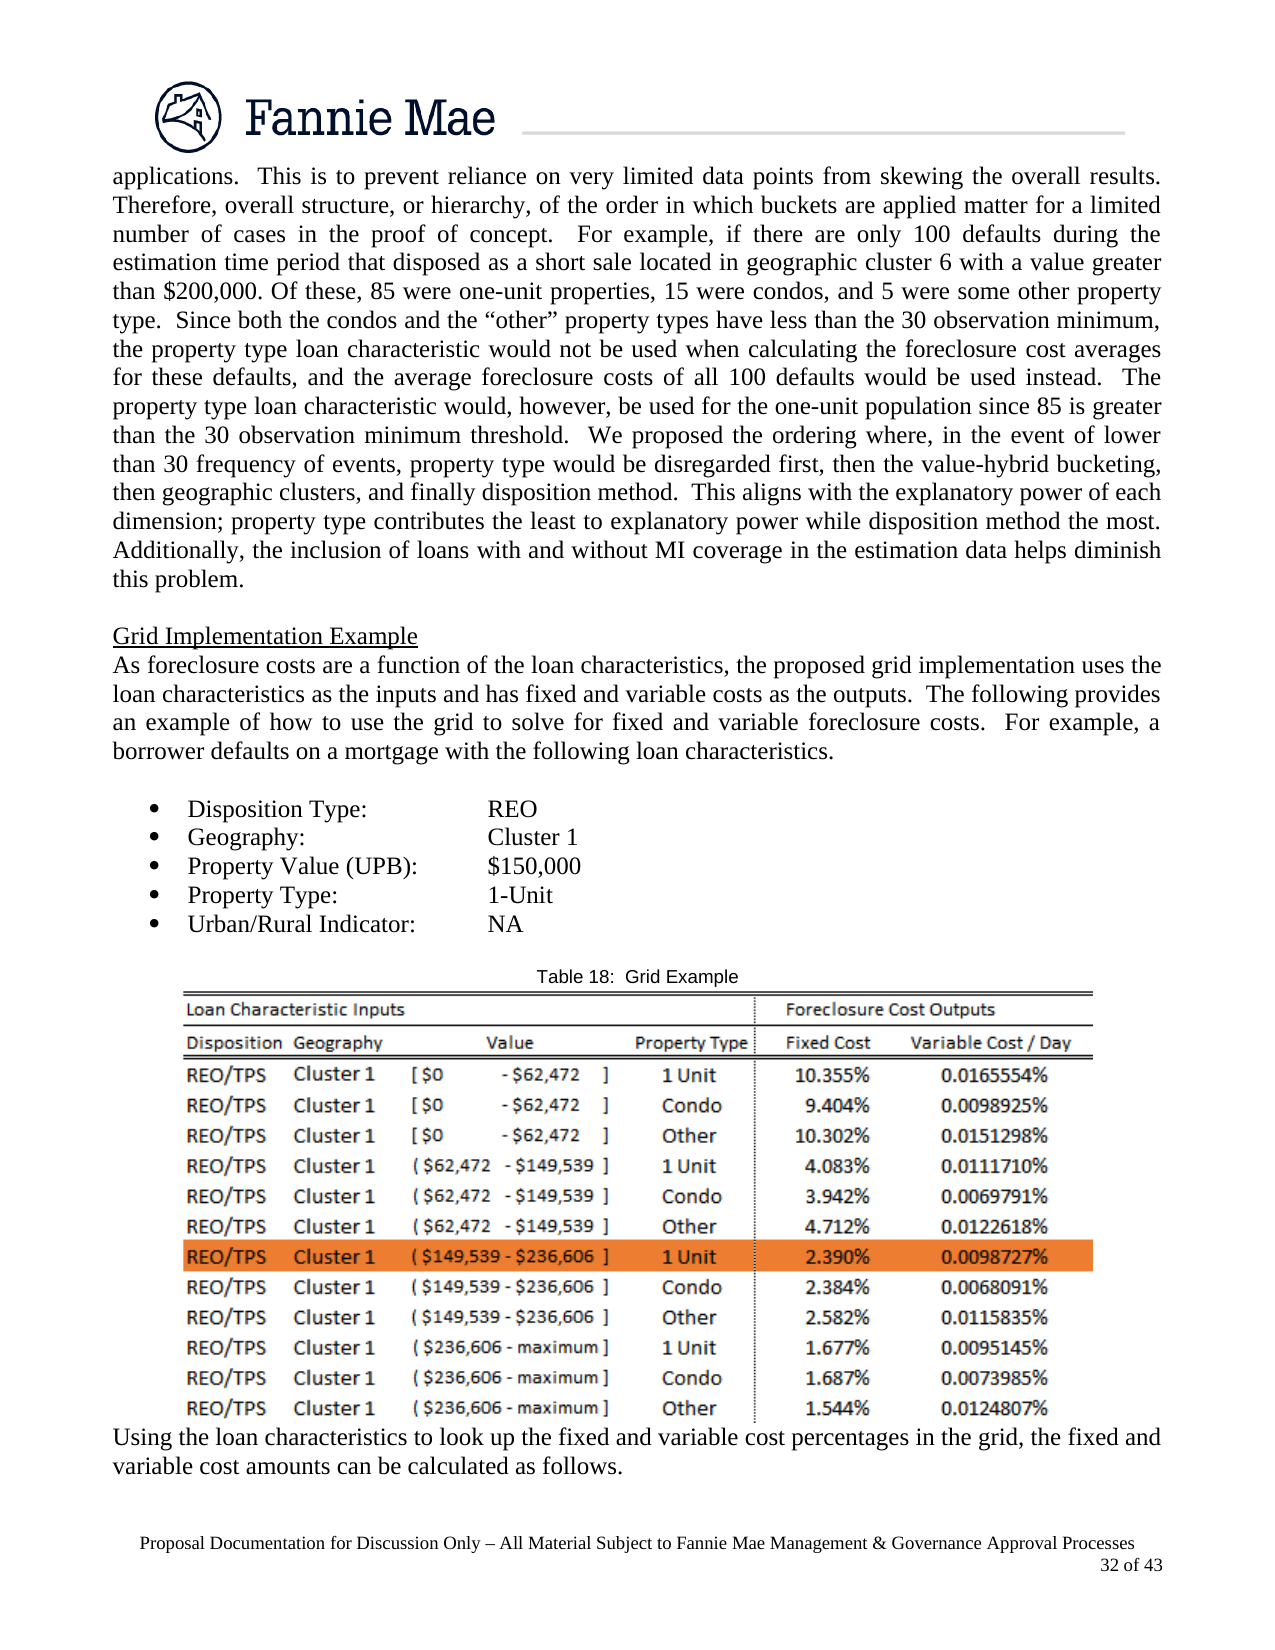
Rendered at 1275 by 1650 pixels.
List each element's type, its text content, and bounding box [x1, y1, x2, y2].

text As foreclosure costs are a function of the loan characteristics, the proposed grid implementation uses the loan characteristics as the inputs and has fixed and variable costs as the outputs. The following provides an example of how to use the grid to solve for fixed and variable foreclosure costs. For example, a borrower defaults on a mortgage with the following loan characteristics. [112, 650, 1162, 765]
list Property Type: 1-Unit [150, 880, 1162, 909]
list Disposition Type: REO [150, 794, 1162, 822]
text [112, 132, 1162, 592]
picture [182, 987, 1093, 1423]
list Urban/Rural Indicator: NA [150, 909, 1162, 937]
picture [153, 75, 1125, 156]
list Property Value (UPB): $150,000 [150, 851, 1162, 880]
text Using the loan characteristics to look up the fixed and variable cost percentages in the grid, the fixed and variable cost amounts can be calculated as follows. [112, 1422, 1162, 1480]
list Table 18: Grid Example [112, 966, 1162, 988]
list Geography: Cluster 1 [150, 822, 1162, 851]
text Grid Implementation Example [112, 621, 1162, 650]
